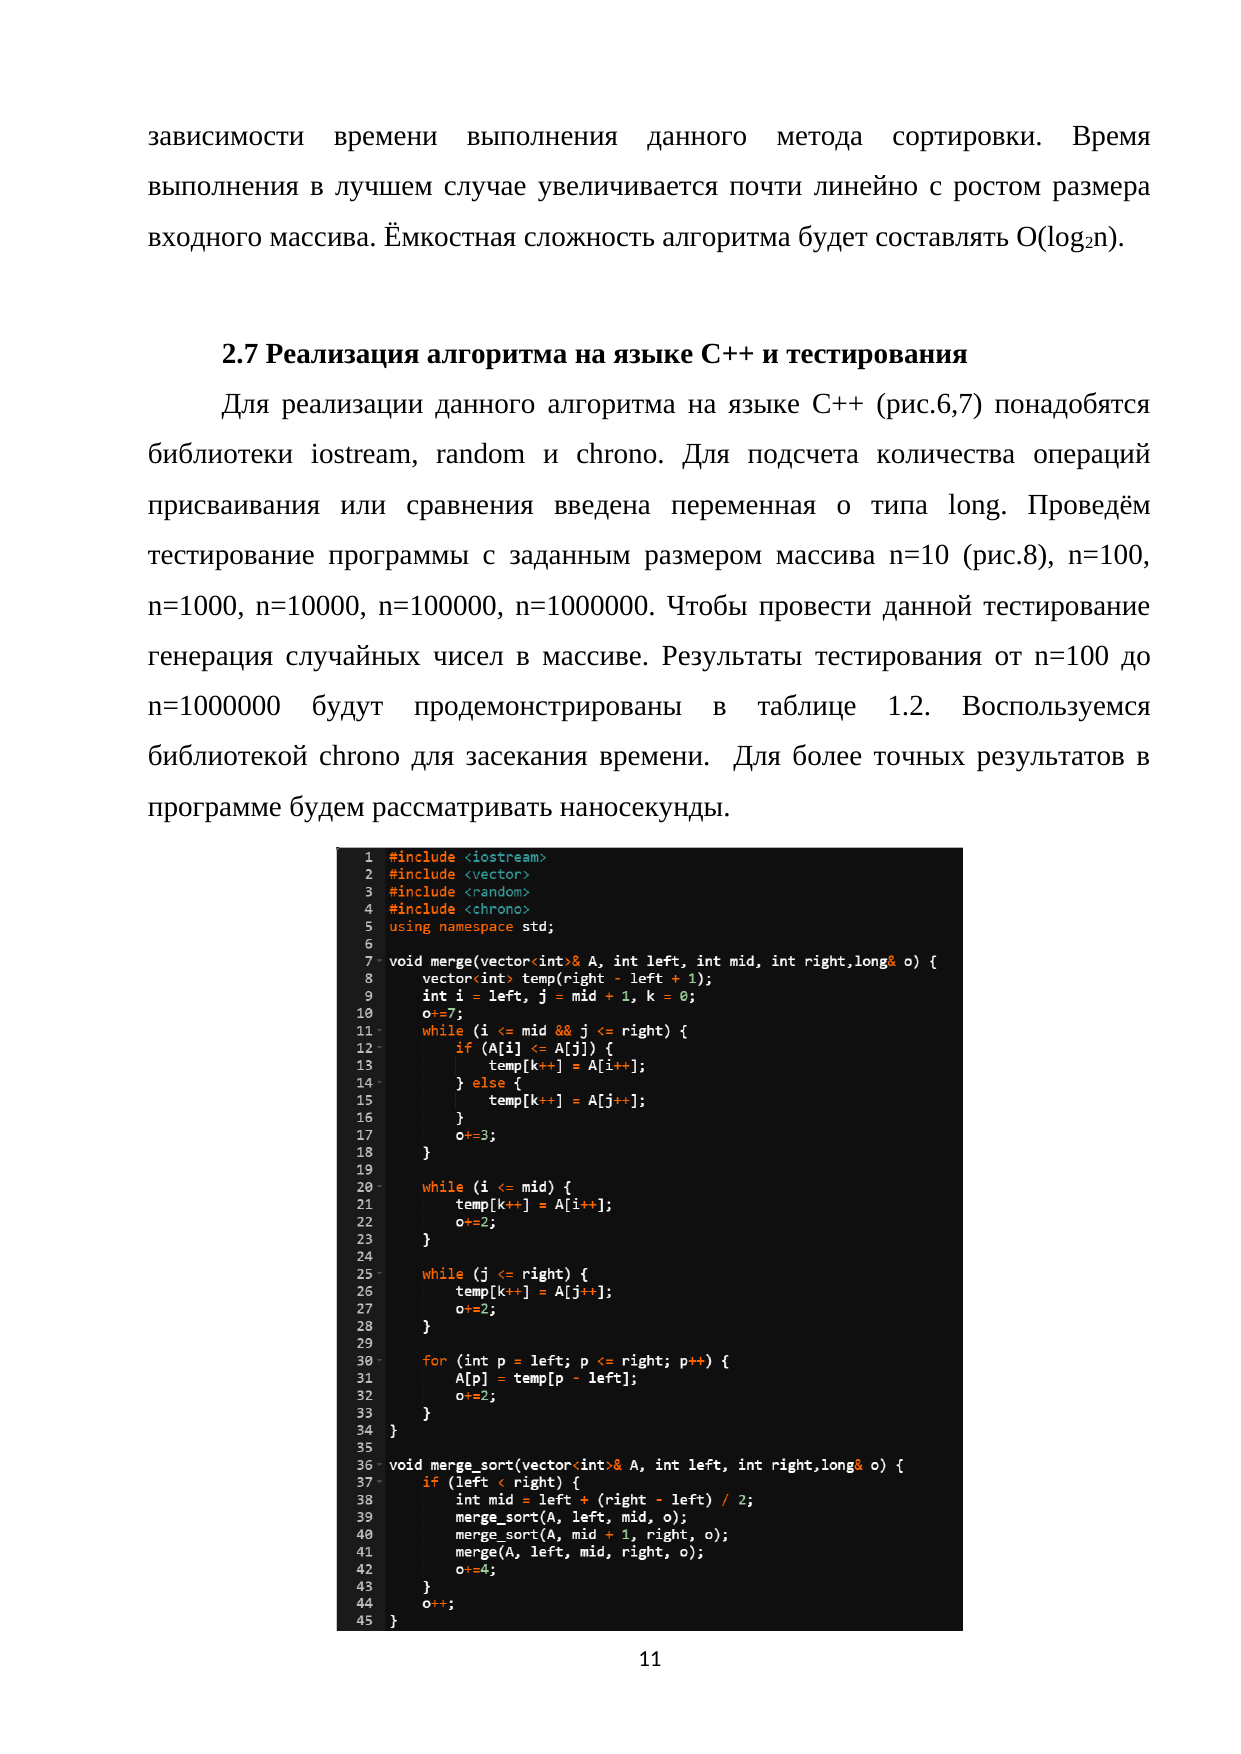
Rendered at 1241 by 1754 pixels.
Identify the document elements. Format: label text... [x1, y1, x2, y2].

picture [336, 847, 963, 1631]
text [148, 118, 1152, 252]
subtitle 2.7 Реализация алгоритма на языке C++ и тестирования [148, 336, 1152, 369]
text Для реализации данного алгоритма на языке C++ (рис.6,7) понадобятся библиотеки iostream, random и chrono. Для подсчета количества операций присваивания или сравнения введена переменная o типа long. Проведём тестирование программы с заданным размером массива n=10 (рис.8), n=100, n=1000, n=10000, n=100000, n=1000000. Чтобы провести данной тестирование генерация случайных чисел в массиве. Результаты тестирования от n=100 до n=1000000 будут продемонстрированы в таблице 1.2. Воспользуемся библиотекой chrono для засекания времени. Для более точных результатов в программе будем рассматривать наносекунды. [148, 386, 1152, 822]
